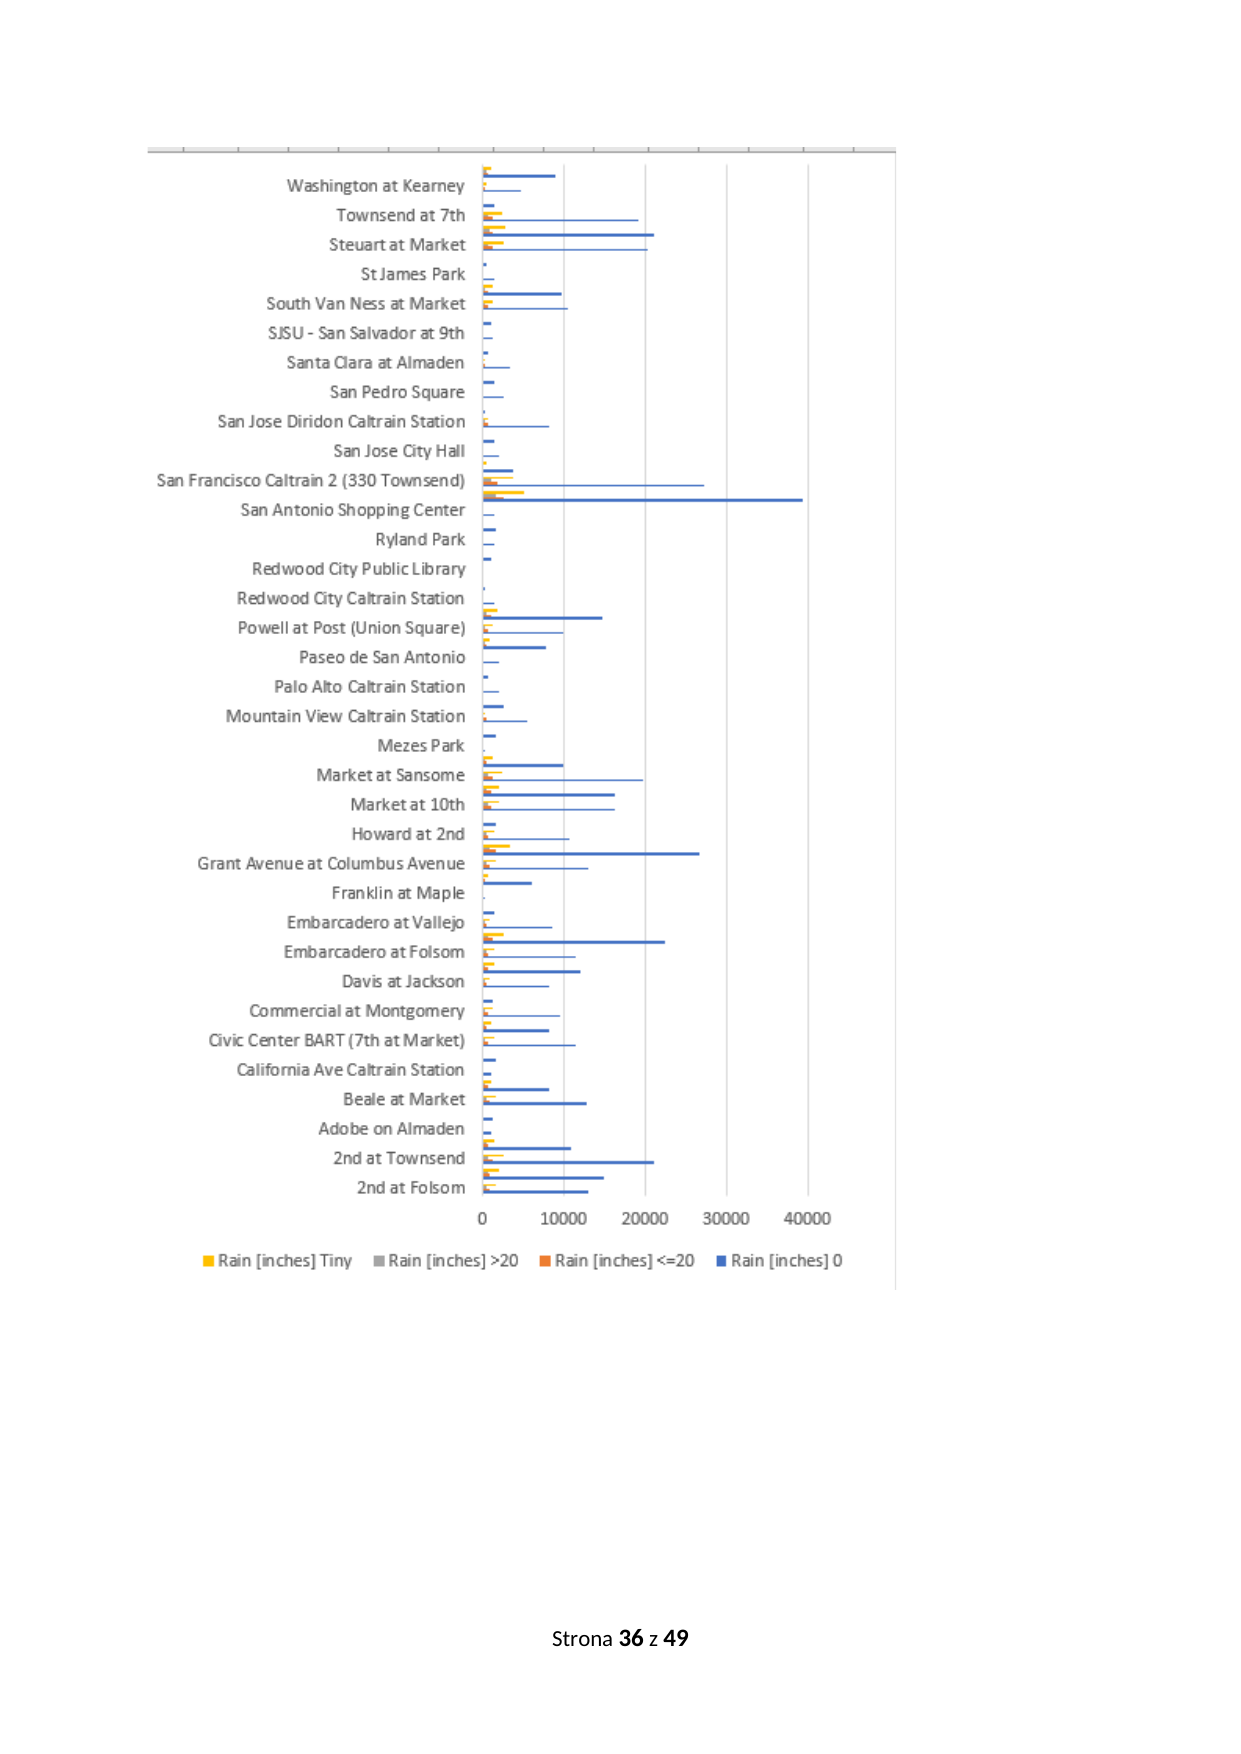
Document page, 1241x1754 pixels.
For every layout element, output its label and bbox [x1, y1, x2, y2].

picture [147, 147, 897, 1290]
